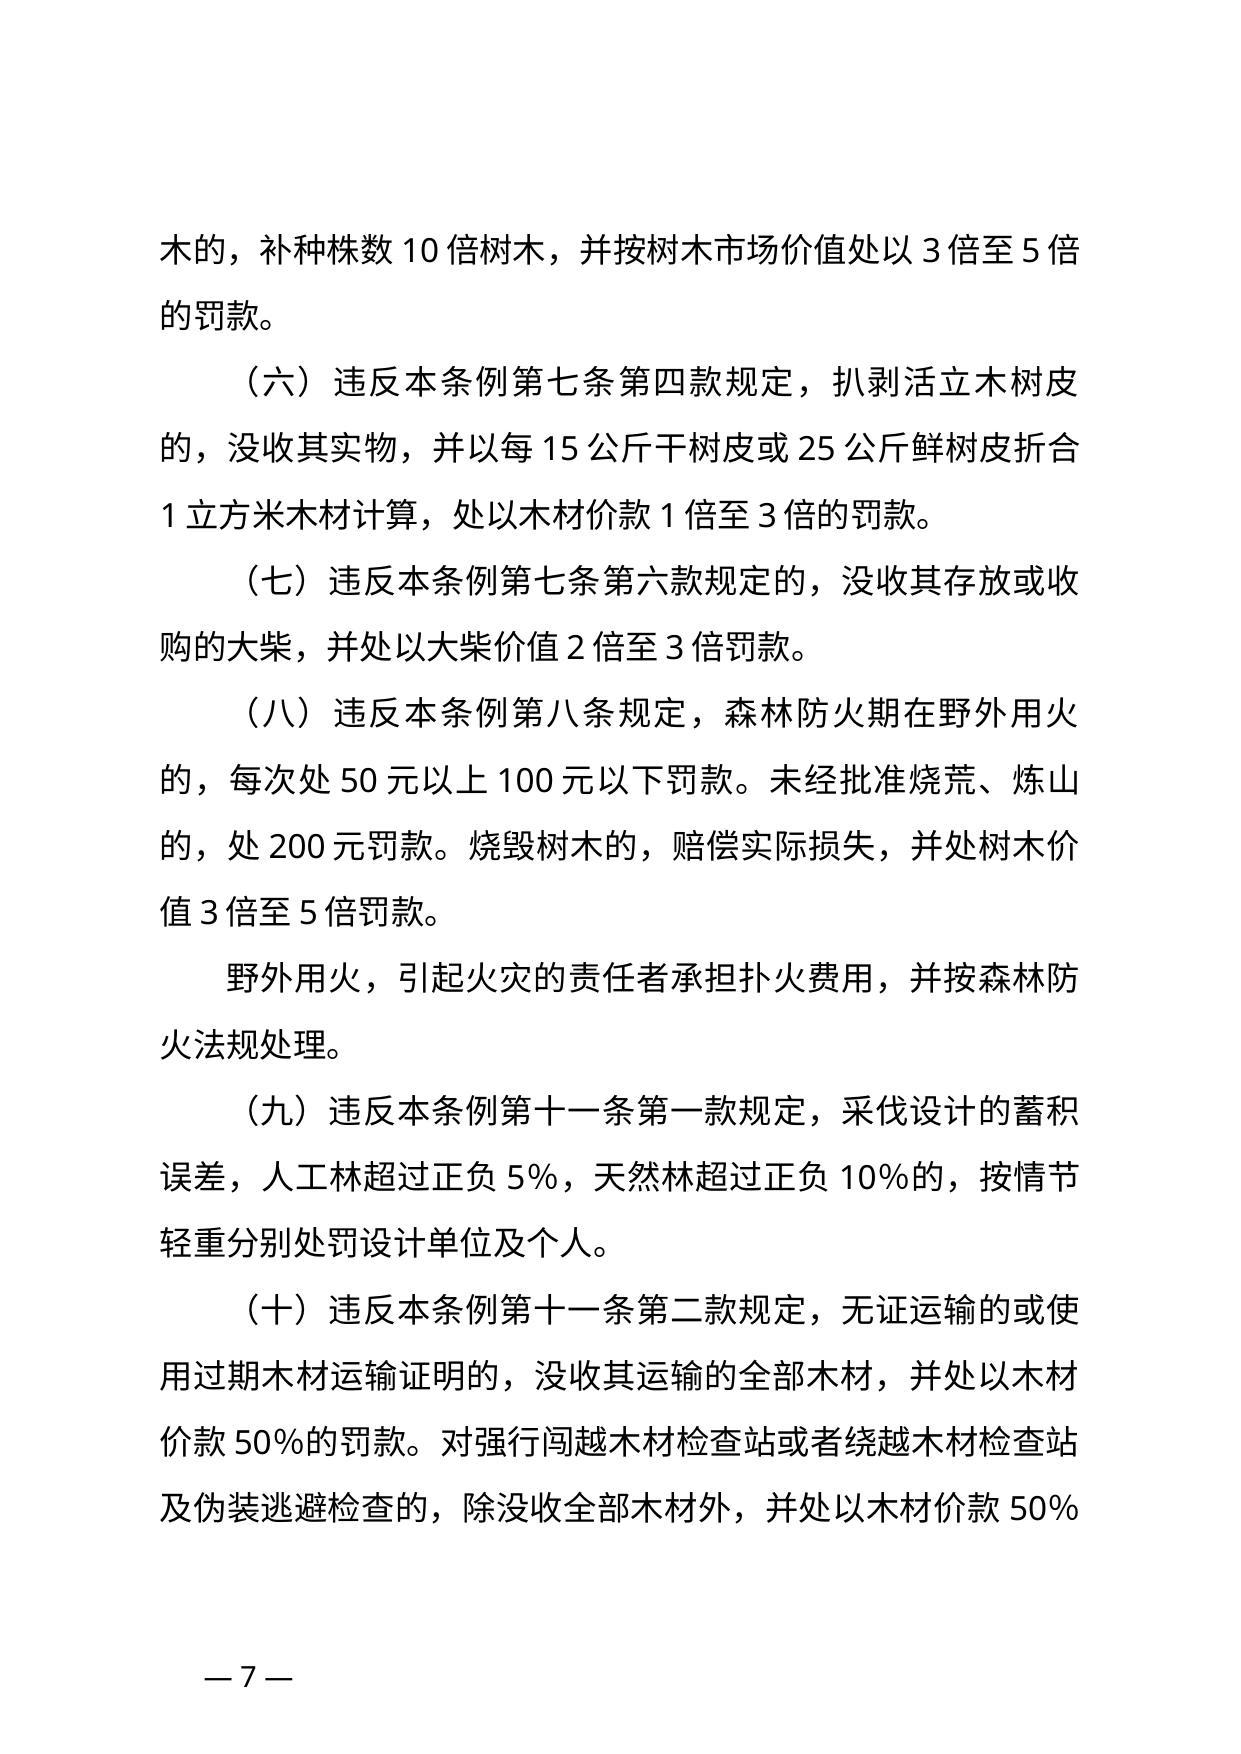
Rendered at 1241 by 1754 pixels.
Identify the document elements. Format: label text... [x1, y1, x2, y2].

text （九）违反本条例第十一条第一款规定，采伐设计的蓄积误差，人工林超过正负5％，天然林超过正负10％的，按情节轻重分别处罚设计单位及个人。 [159, 1076, 1081, 1274]
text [159, 1274, 1081, 1539]
text （六）违反本条例第七条第四款规定，扒剥活立木树皮的，没收其实物，并以每15公斤干树皮或25公斤鲜树皮折合1立方米木材计算，处以木材价款1倍至3倍的罚款。 [159, 347, 1081, 546]
text （七）违反本条例第七条第六款规定的，没收其存放或收购的大柴，并处以大柴价值2倍至3倍罚款。 [159, 546, 1081, 678]
text 野外用火，引起火灾的责任者承担扑火费用，并按森林防火法规处理。 [159, 943, 1081, 1076]
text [159, 214, 1081, 347]
text （八）违反本条例第八条规定，森林防火期在野外用火的，每次处50元以上100元以下罚款。未经批准烧荒、炼山的，处200元罚款。烧毁树木的，赔偿实际损失，并处树木价值3倍至5倍罚款。 [159, 678, 1081, 943]
